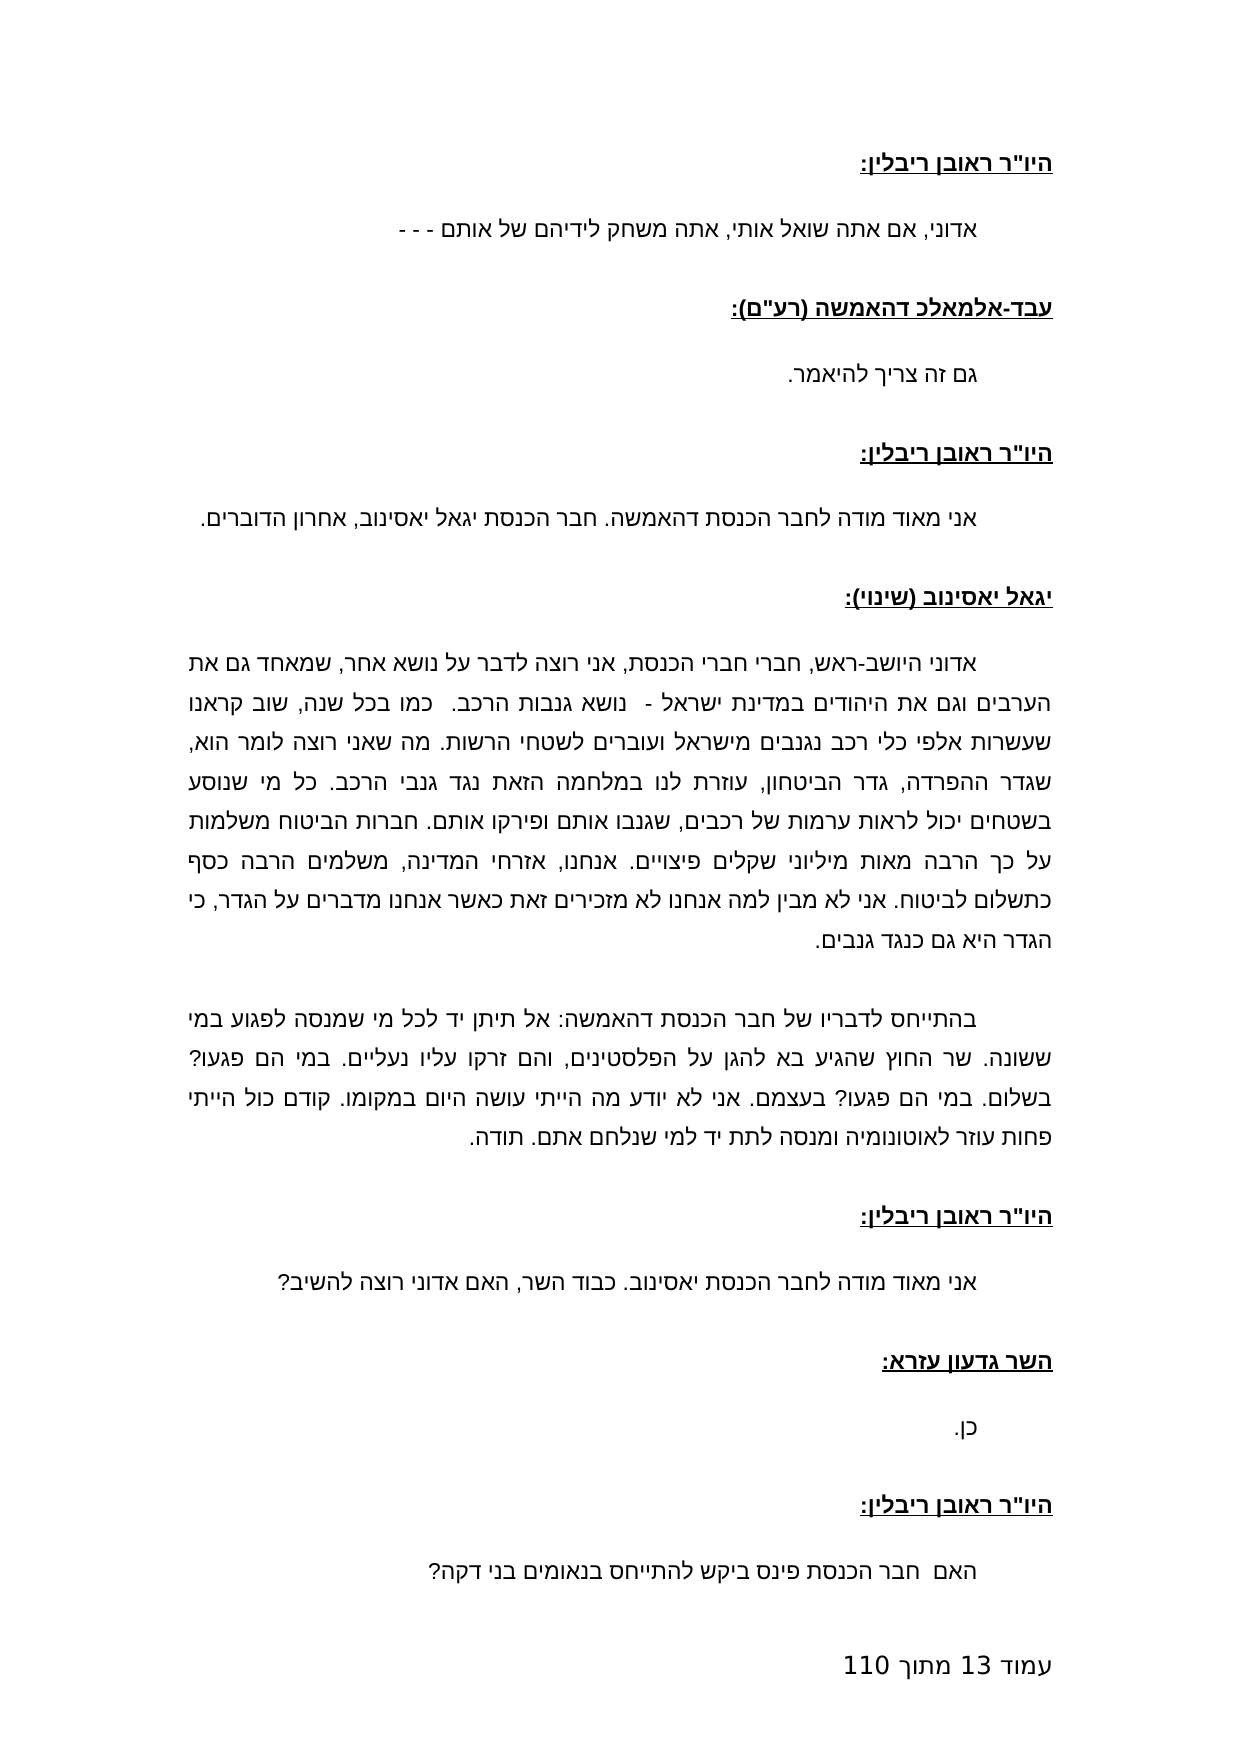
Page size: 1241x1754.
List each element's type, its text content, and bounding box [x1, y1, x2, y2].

text יגאל יאסינוב (שינוי): [187, 584, 1053, 611]
text השר גדעון עזרא: [187, 1348, 1053, 1374]
text היו"ר ראובן ריבלין: [187, 150, 1053, 176]
text היו"ר ראובן ריבלין: [187, 1203, 1053, 1229]
text אדוני היושב-ראש, חברי חברי הכנסת, אני רוצה לדבר על נושא אחר, שמאחד גם את הערבים וגם את היהודים במדינת ישראל - נושא גנבות הרכב. כמו בכל שנה, שוב קראנו שעשרות אלפי כלי רכב נגנבים מישראל ועוברים לשטחי הרשות. מה שאני רוצה לומר הוא, שגדר ההפרדה, גדר הביטחון, עוזרת לנו במלחמה הזאת נגד גנבי הרכב. כל מי שנוסע בשטחים יכול לראות ערמות של רכבים, שגנבו אותם ופירקו אותם. חברות הביטוח משלמות על כך הרבה מאות מיליוני שקלים פיצויים. אנחנו, אזרחי המדינה, משלמים הרבה כסף כתשלום לביטוח. אני לא מבין למה אנחנו לא מזכירים זאת כאשר אנחנו מדברים על הגדר, כי הגדר היא גם כנגד גנבים. [187, 650, 1053, 953]
text אדוני, אם אתה שואל אותי, אתה משחק לידיהם של אותם - - - [187, 216, 1053, 242]
text בהתייחס לדבריו של חבר הכנסת דהאמשה: אל תיתן יד לכל מי שמנסה לפגוע במי ששונה. שר החוץ שהגיע בא להגן על הפלסטינים, והם זרקו עליו נעליים. במי הם פגעו? בשלום. במי הם פגעו? בעצמם. אני לא יודע מה הייתי עושה היום במקומו. קודם כול הייתי פחות עוזר לאוטונומיה ומנסה לתת יד למי שנלחם אתם. תודה. [187, 1006, 1053, 1150]
text אני מאוד מודה לחבר הכנסת יאסינוב. כבוד השר, האם אדוני רוצה להשיב? [187, 1269, 1053, 1295]
text גם זה צריך להיאמר. [187, 361, 1053, 387]
text כן. [187, 1413, 1053, 1440]
text אני מאוד מודה לחבר הכנסת דהאמשה. חבר הכנסת יגאל יאסינוב, אחרון הדוברים. [187, 505, 1053, 532]
text עבד-אלמאלכ דהאמשה (רע"ם): [187, 295, 1053, 321]
text האם חבר הכנסת פינס ביקש להתייחס בנאומים בני דקה? [187, 1558, 1053, 1585]
text היו"ר ראובן ריבלין: [187, 439, 1053, 466]
text היו"ר ראובן ריבלין: [187, 1492, 1053, 1519]
